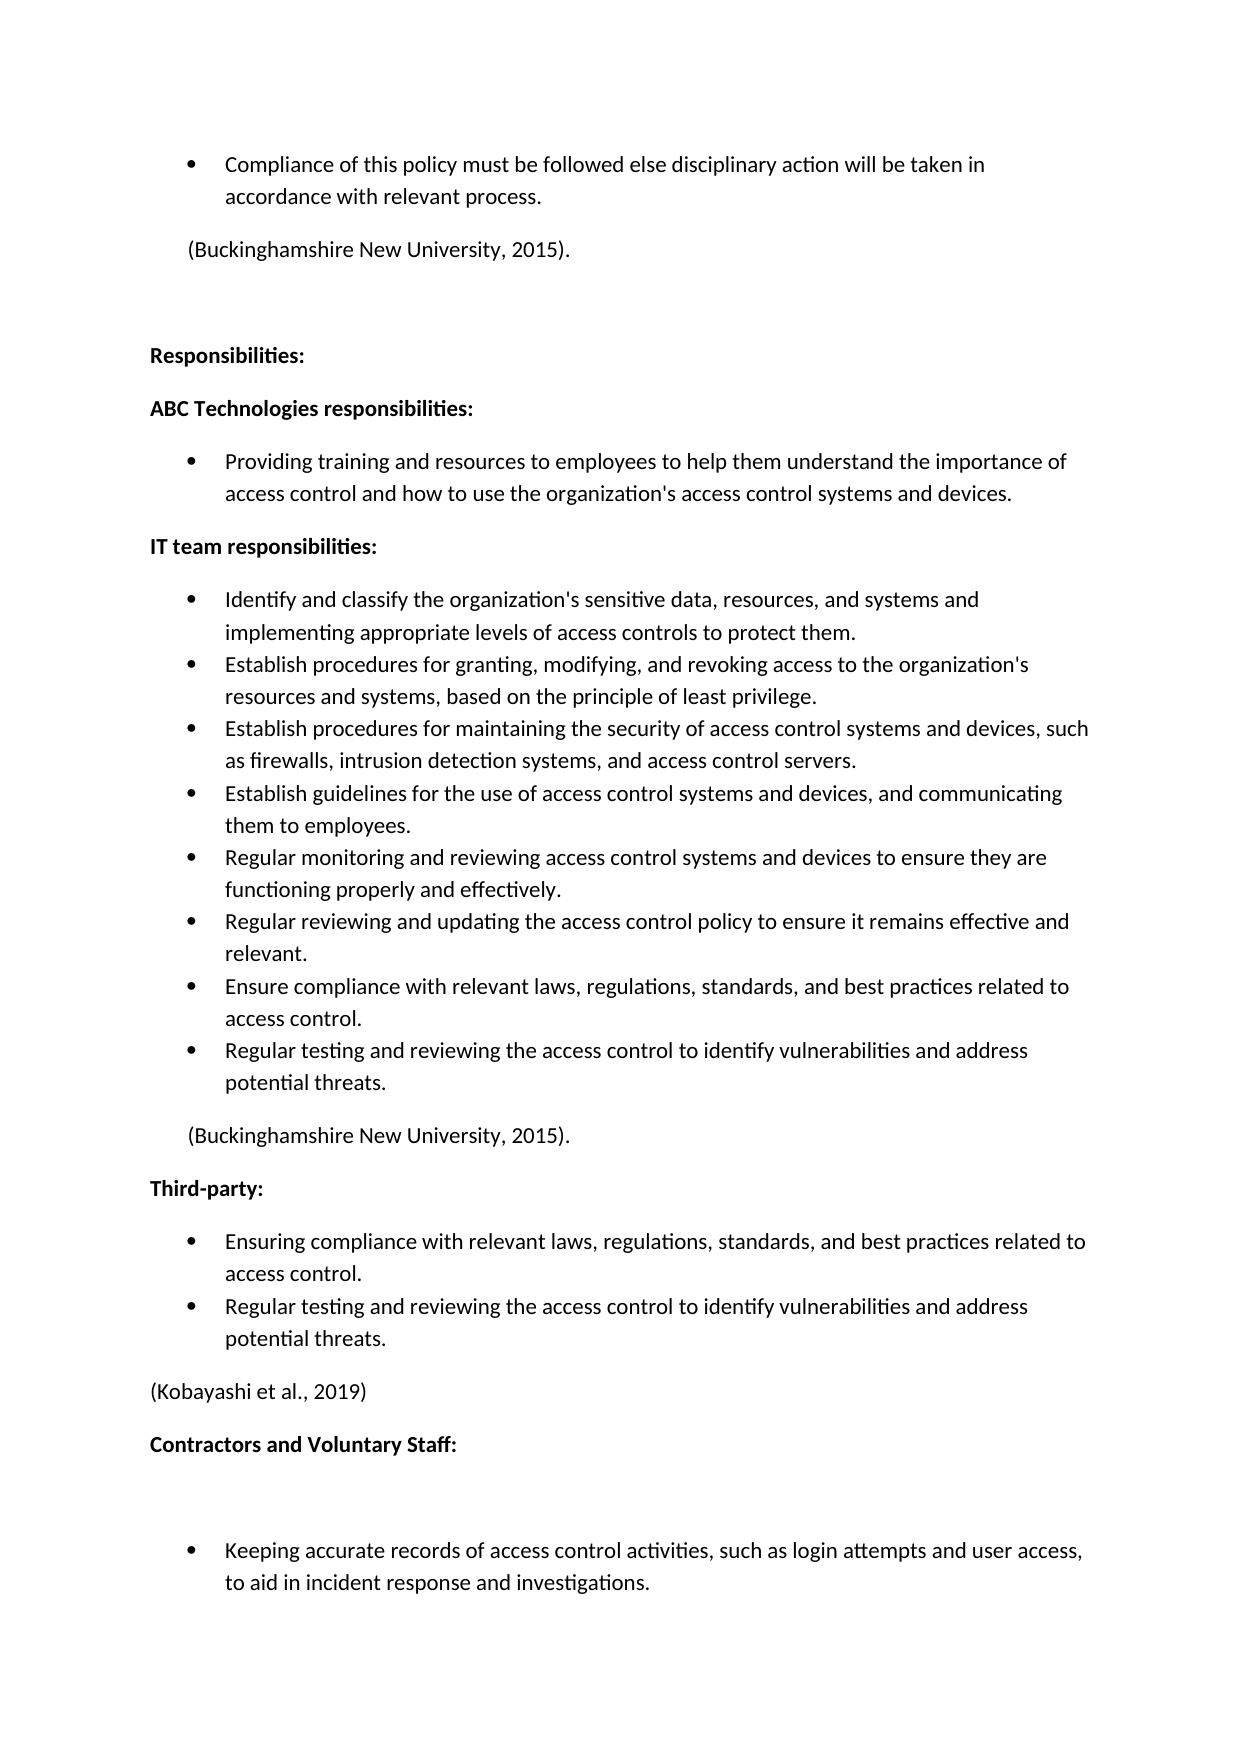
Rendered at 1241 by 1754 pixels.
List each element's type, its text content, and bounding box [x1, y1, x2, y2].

text (Buckinghamshire New University, 2015). [187, 235, 1090, 263]
text Third-party: [150, 1174, 1090, 1202]
list Regular monitoring and reviewing access control systems and devices to ensure they are functioning properly and effectively. [187, 843, 1090, 903]
text IT team responsibilities: [150, 532, 1090, 561]
list Ensuring compliance with relevant laws, regulations, standards, and best practices related to access control. [187, 1227, 1090, 1288]
text (Buckinghamshire New University, 2015). [187, 1121, 1090, 1149]
list Ensure compliance with relevant laws, regulations, standards, and best practices related to access control. [187, 972, 1090, 1032]
list Identify and classify the organization's sensitive data, resources, and systems and implementing appropriate levels of access controls to protect them. [187, 586, 1090, 646]
text Responsibilities: [150, 341, 1090, 369]
text ABC Technologies responsibilities: [150, 394, 1090, 422]
list Providing training and resources to employees to help them understand the importance of access control and how to use the organization's access control systems and devices. [187, 447, 1090, 507]
list Establish guidelines for the use of access control systems and devices, and communicating them to employees. [187, 779, 1090, 839]
text (Kobayashi et al., 2019) [150, 1377, 1090, 1405]
list Regular testing and reviewing the access control to identify vulnerabilities and address potential threats. [187, 1292, 1090, 1352]
list Compliance of this policy must be followed else disciplinary action will be taken in accordance with relevant process. [187, 150, 1090, 210]
list Regular reviewing and updating the access control policy to ensure it remains effective and relevant. [187, 907, 1090, 968]
list Keeping accurate records of access control activities, such as login attempts and user access, to aid in incident response and investigations. [187, 1536, 1090, 1596]
list Regular testing and reviewing the access control to identify vulnerabilities and address potential threats. [187, 1036, 1090, 1096]
list Establish procedures for granting, modifying, and revoking access to the organization's resources and systems, based on the principle of least privilege. [187, 650, 1090, 710]
list Establish procedures for maintaining the security of access control systems and devices, such as firewalls, intrusion detection systems, and access control servers. [187, 714, 1090, 774]
text Contractors and Voluntary Staff: [150, 1430, 1090, 1458]
